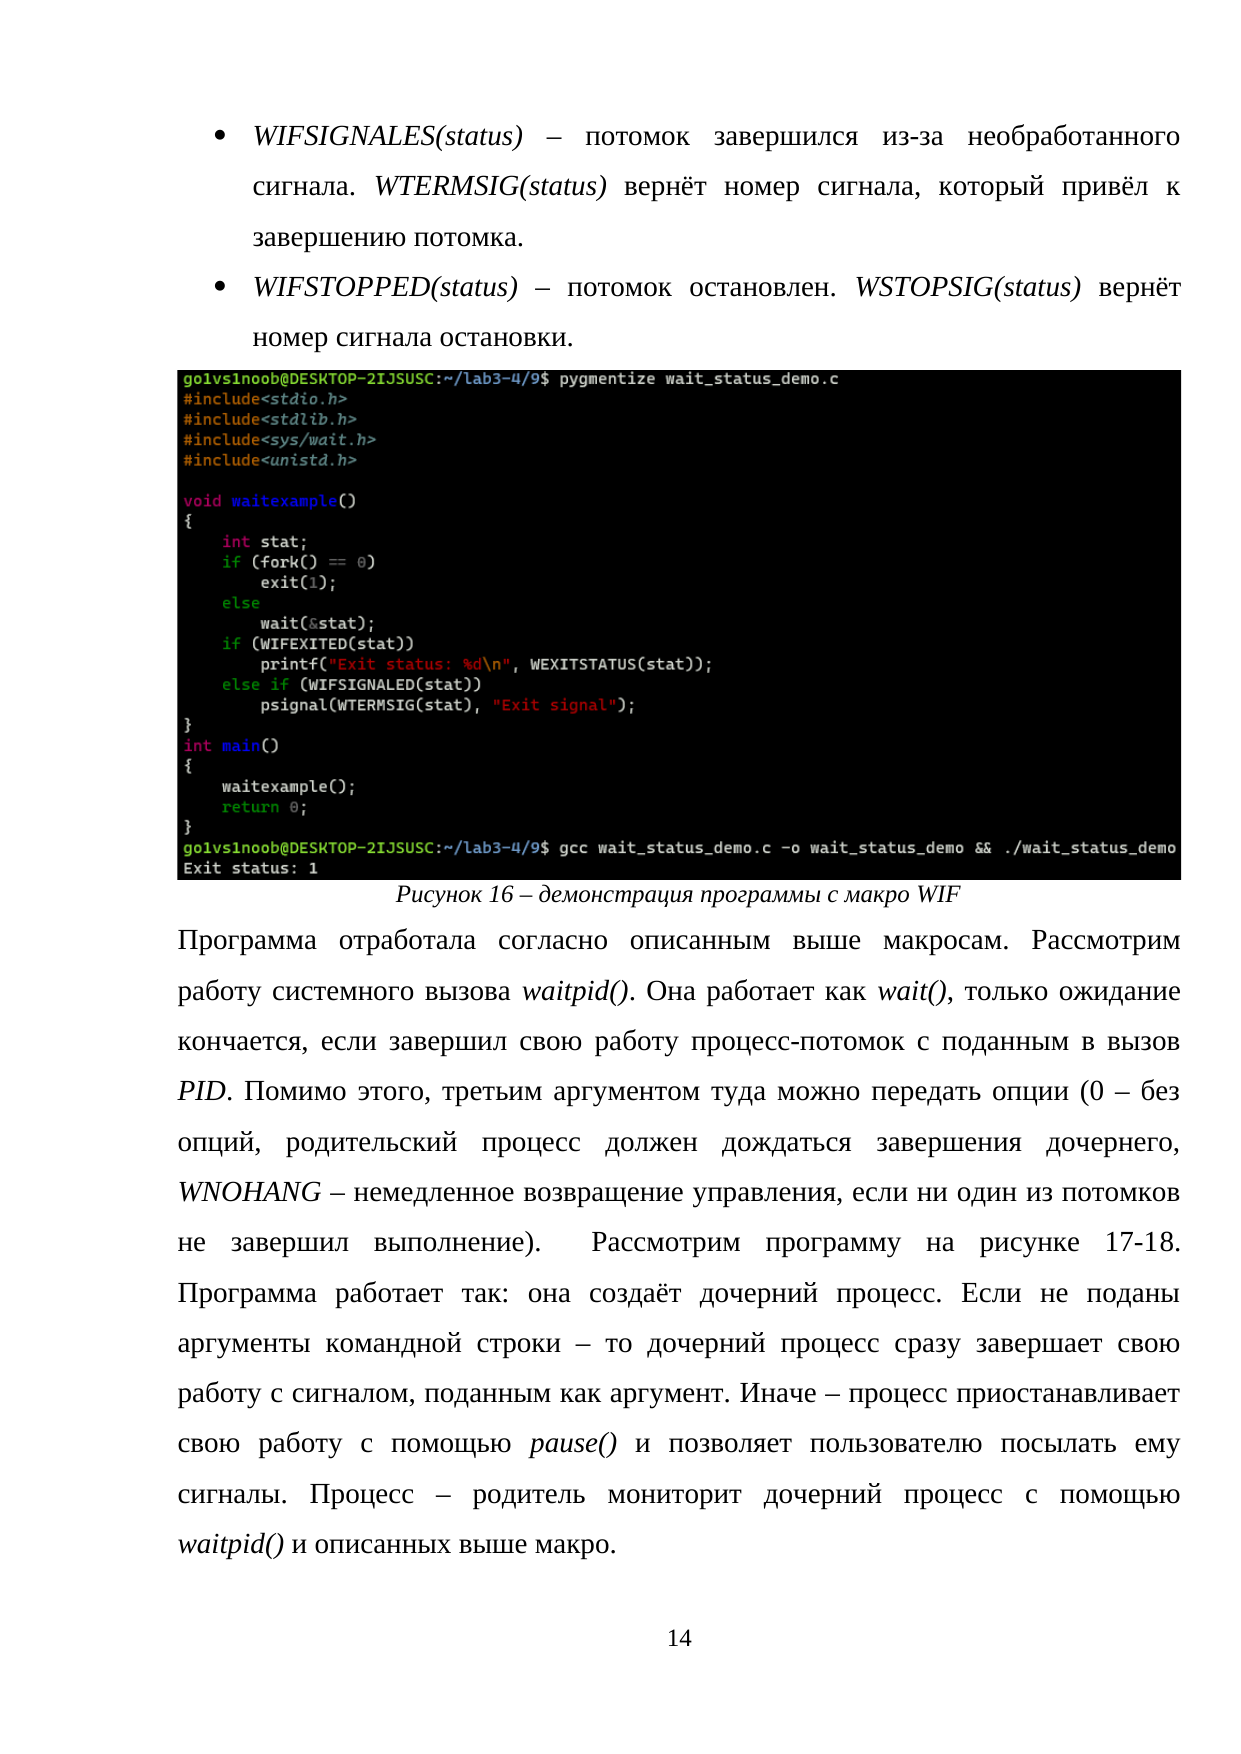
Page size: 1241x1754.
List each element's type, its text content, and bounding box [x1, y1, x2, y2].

list WIFSTOPPED(status) – потомок остановлен. WSTOPSIG(status) вернёт номер сигнала остановки. [215, 269, 1181, 353]
picture [177, 370, 1182, 880]
text Рисунок 16 – демонстрация программы с макро WIF [177, 880, 1181, 908]
text Программа отработала согласно описанным выше макросам. Рассмотрим работу системного вызова waitpid(). Она работает как wait(), только ожидание кончается, если завершил свою работу процесс-потомок с поданным в вызов PID. Помимо этого, третьим аргументом туда можно передать опции (0 – без опций, родительский процесс должен дождаться завершения дочернего, WNOHANG – немедленное возвращение управления, если ни один из потомков не завершил выполнение). Рассмотрим программу на рисунке 17-18. Программа работает так: она создаёт дочерний процесс. Если не поданы аргументы командной строки – то дочерний процесс сразу завершает свою работу с сигналом, поданным как аргумент. Иначе – процесс приостанавливает свою работу с помощью pause() и позволяет пользователю посылать ему сигналы. Процесс – родитель мониторит дочерний процесс с помощью waitpid() и описанных выше макро. [177, 922, 1181, 1560]
list WIFSIGNALES(status) – потомок завершился из-за необработанного сигнала. WTERMSIG(status) вернёт номер сигнала, который привёл к завершению потомка. [215, 118, 1181, 252]
